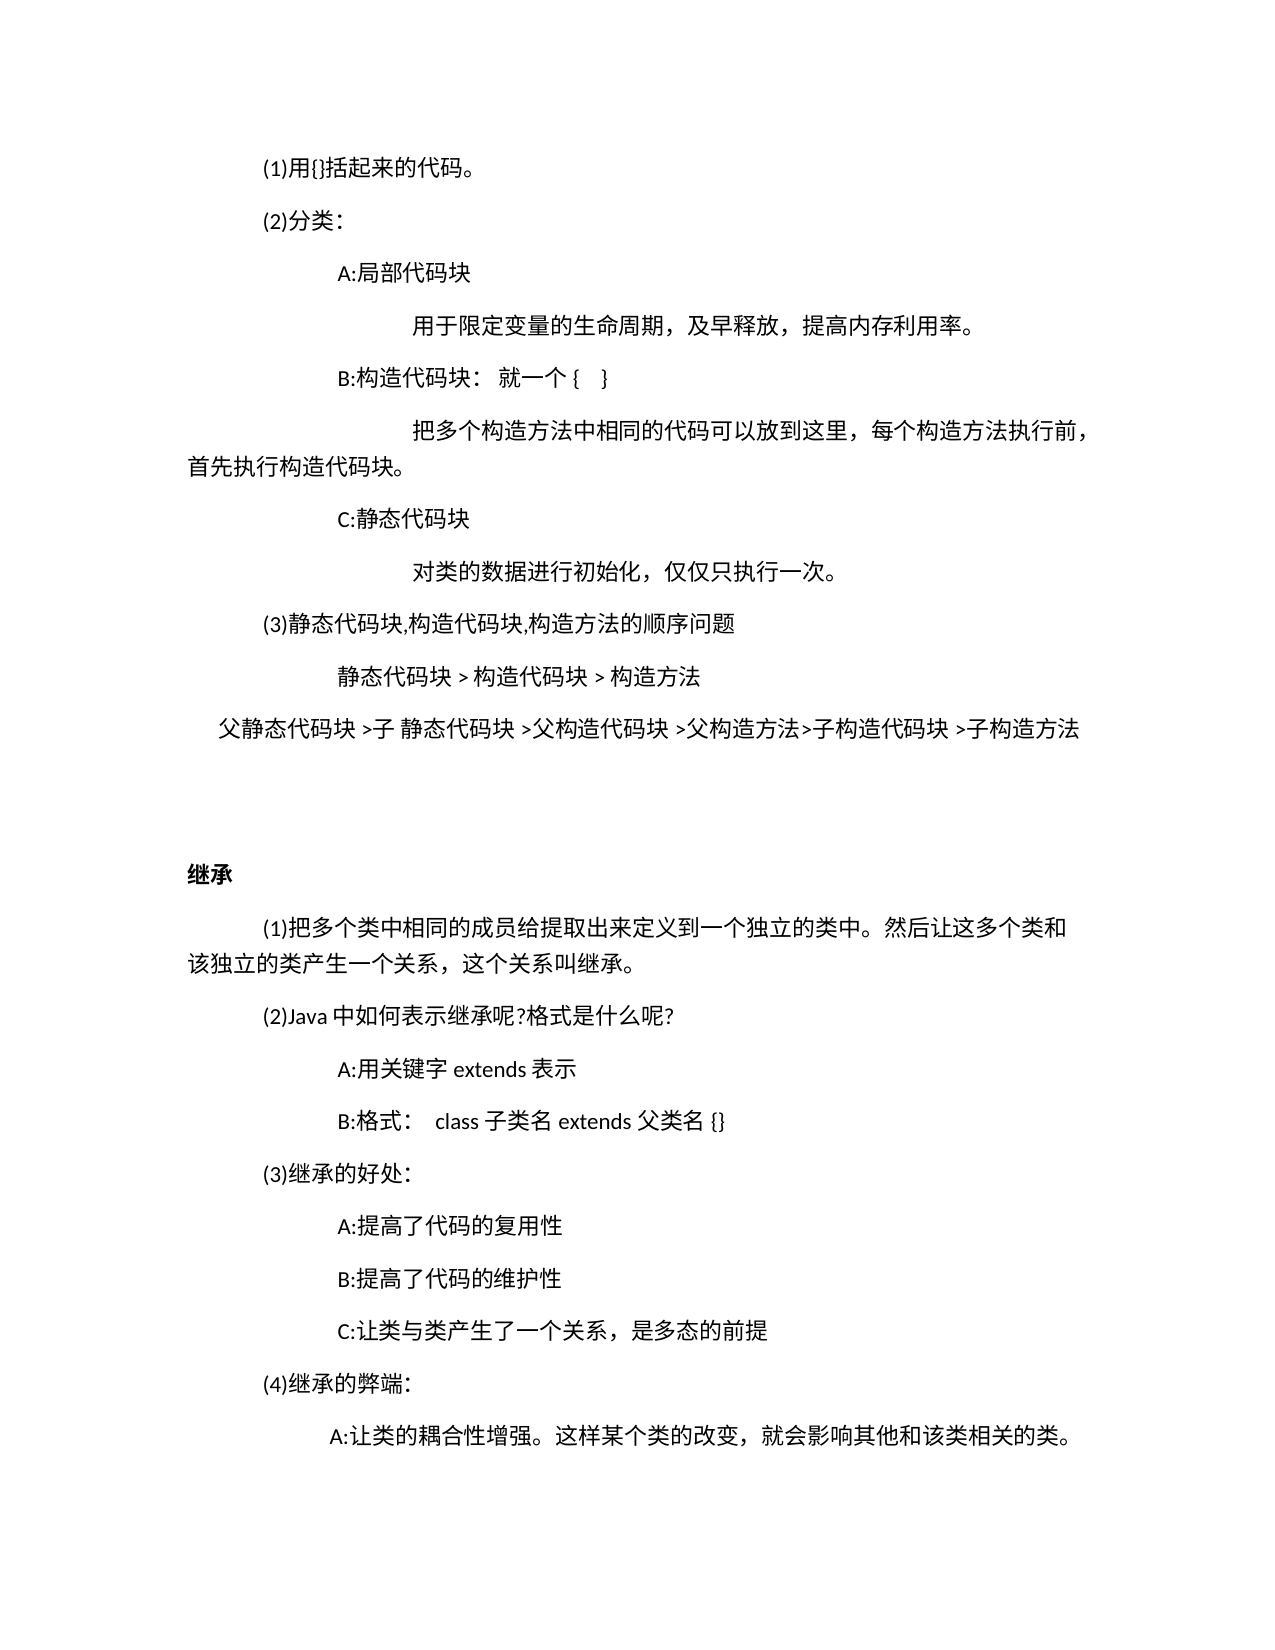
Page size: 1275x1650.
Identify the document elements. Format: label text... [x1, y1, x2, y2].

text C:静态代码块 [187, 501, 1087, 534]
text (2)Java中如何表示继承呢?格式是什么呢? [187, 998, 1087, 1031]
text (2)分类： [187, 202, 1087, 236]
text B:提高了代码的维护性 [187, 1260, 1087, 1294]
text 用于限定变量的生命周期，及早释放，提高内存利用率。 [187, 307, 1087, 341]
text (3)继承的好处： [187, 1155, 1087, 1189]
text 把多个构造方法中相同的代码可以放到这里，每个构造方法执行前，首先执行构造代码块。 [187, 412, 1087, 482]
text (1)用{}括起来的代码。 [187, 150, 1087, 183]
text A:提高了代码的复用性 [187, 1208, 1087, 1241]
text A:用关键字extends表示 [187, 1050, 1087, 1084]
text (3)静态代码块,构造代码块,构造方法的顺序问题 [187, 606, 1087, 639]
text 对类的数据进行初始化，仅仅只执行一次。 [187, 553, 1087, 587]
text C:让类与类产生了一个关系，是多态的前提 [187, 1313, 1087, 1346]
text B:格式： class 子类名 extends 父类名 {} [187, 1103, 1087, 1136]
text A:让类的耦合性增强。这样某个类的改变，就会影响其他和该类相关的类。 [187, 1418, 1087, 1451]
text 继承 [187, 857, 1087, 890]
text B:构造代码块： 就一个 { } [187, 360, 1087, 393]
text 父静态代码块 >子 静态代码块 >父构造代码块 >父构造方法>子构造代码块 >子构造方法 [187, 711, 1087, 744]
text A:局部代码块 [187, 255, 1087, 288]
text 静态代码块 > 构造代码块 > 构造方法 [187, 658, 1087, 692]
text (1)把多个类中相同的成员给提取出来定义到一个独立的类中。然后让这多个类和该独立的类产生一个关系，这个关系叫继承。 [187, 909, 1087, 979]
text (4)继承的弊端： [187, 1365, 1087, 1399]
